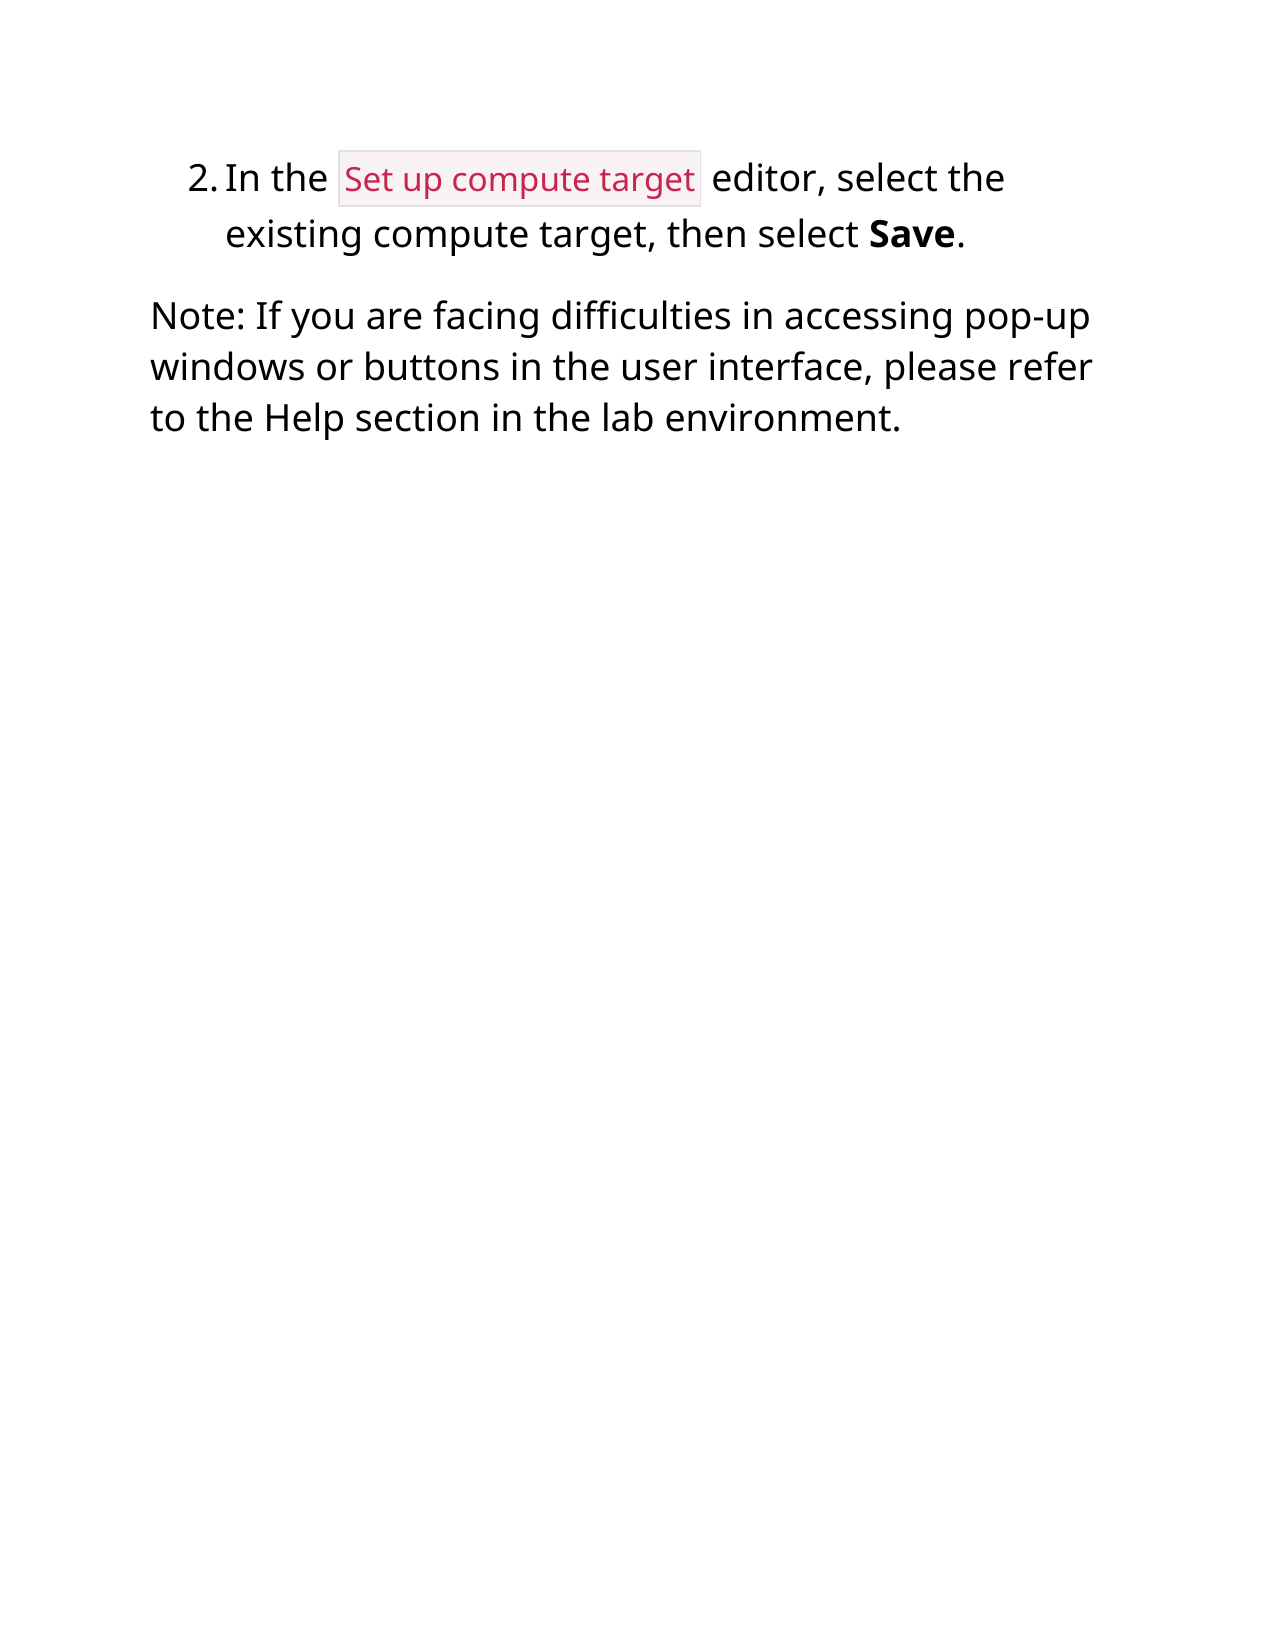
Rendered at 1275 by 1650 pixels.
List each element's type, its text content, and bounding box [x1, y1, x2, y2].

text Note: If you are facing difficulties in accessing pop-up windows or buttons in the user interface, please refer to the Help section in the lab environment. [150, 289, 1125, 442]
list In the Set up compute target editor, select the existing compute target, then select Save. [187, 150, 1125, 258]
